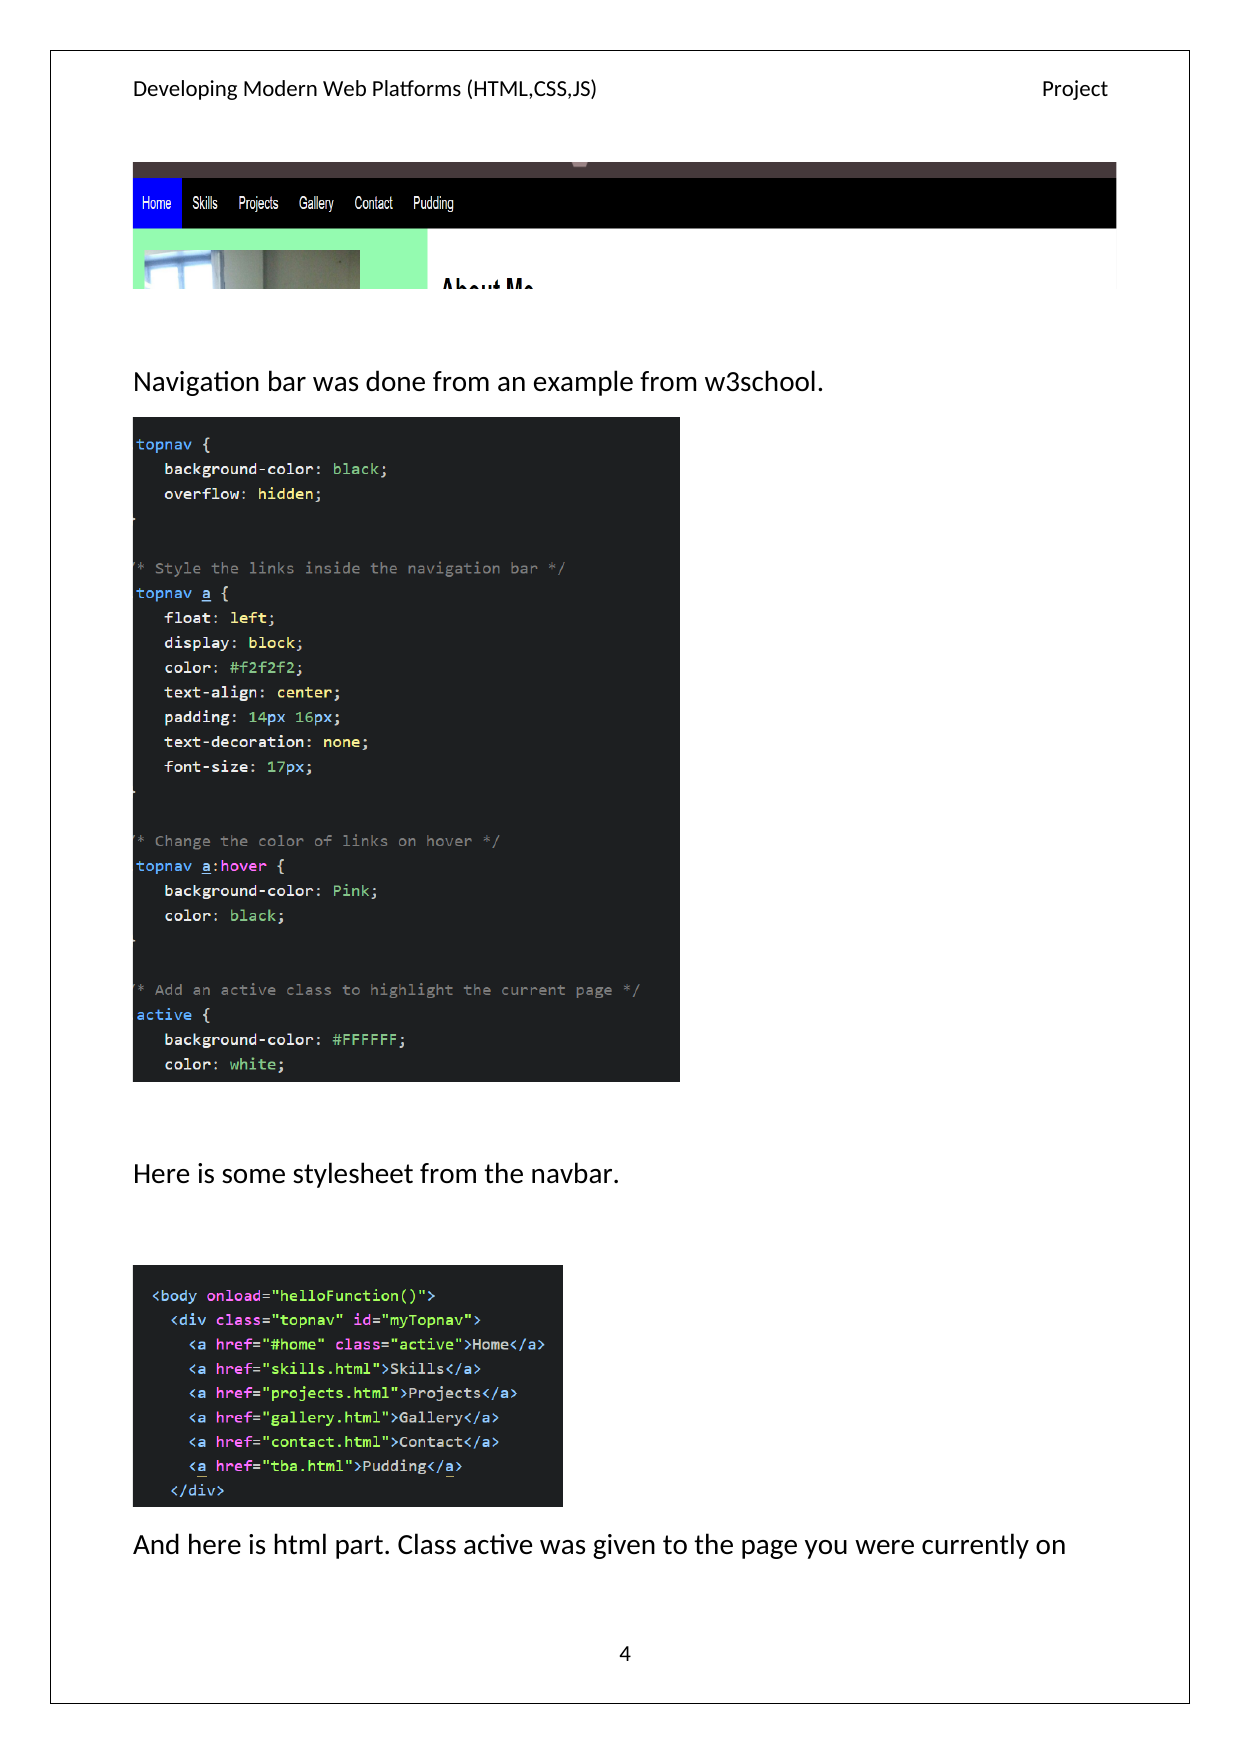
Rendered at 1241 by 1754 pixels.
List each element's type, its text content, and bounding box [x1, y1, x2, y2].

text And here is html part. Class active was given to the page you were currently on [133, 1526, 1117, 1561]
text Here is some stylesheet from the navbar. [133, 1156, 1117, 1191]
picture [132, 417, 680, 1082]
picture [132, 1265, 563, 1507]
text Navigation bar was done from an example from w3school. [133, 363, 1117, 398]
picture [132, 162, 1117, 289]
